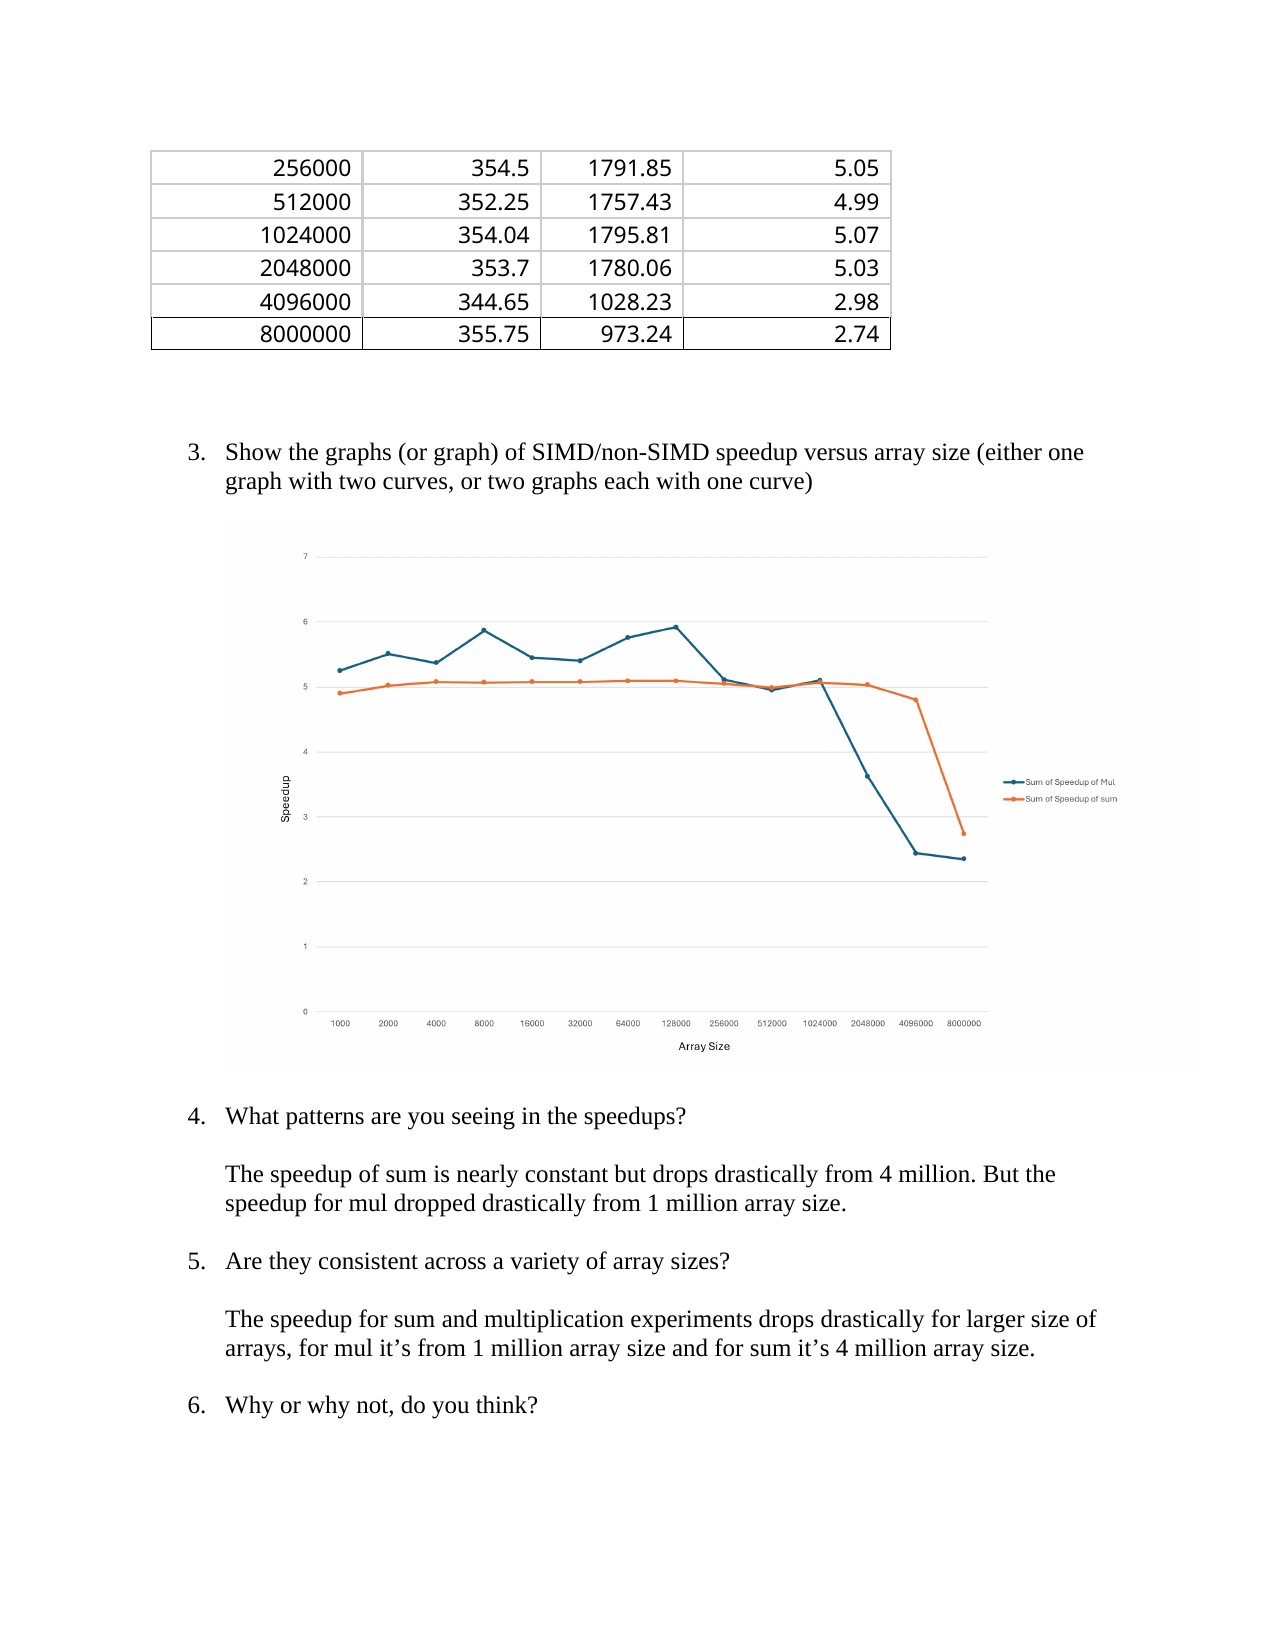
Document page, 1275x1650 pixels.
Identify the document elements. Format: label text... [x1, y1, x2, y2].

table_cell 5.07 [684, 219, 890, 250]
table_cell 1780.06 [542, 252, 682, 283]
table_cell 1024000 [152, 219, 361, 250]
table_cell 1757.43 [542, 185, 682, 217]
table_cell 2048000 [152, 252, 361, 283]
table_cell 354.04 [364, 219, 540, 250]
table_cell 256000 [152, 152, 361, 183]
table_cell 1795.81 [542, 219, 682, 250]
picture [225, 523, 1200, 1073]
table_cell 1028.23 [542, 285, 682, 317]
table_cell 512000 [152, 185, 361, 217]
table_cell 8000000 [152, 318, 362, 349]
list Are they consistent across a variety of array sizes? [187, 1246, 1125, 1275]
table_cell 2.74 [684, 317, 890, 349]
table_cell 973.24 [541, 318, 683, 349]
list Why or why not, do you think? [187, 1391, 1125, 1419]
table_cell 354.5 [364, 152, 540, 183]
list What patterns are you seeing in the speedups? [187, 1101, 1125, 1130]
table_cell 355.75 [363, 318, 540, 349]
table_cell 1791.85 [542, 152, 682, 183]
table_cell 353.7 [364, 252, 540, 283]
text The speedup of sum is nearly constant but drops drastically from 4 million. But the speedup for mul dropped drastically from 1 million array size. [225, 1159, 1125, 1217]
list Show the graphs (or graph) of SIMD/non-SIMD speedup versus array size (either one graph with two curves, or two graphs each with one curve) [187, 437, 1125, 494]
table_cell 4096000 [152, 285, 361, 317]
table_cell 344.65 [364, 285, 540, 317]
table_cell 4.99 [684, 185, 890, 217]
table_cell 5.03 [684, 252, 890, 283]
table_cell 5.05 [684, 152, 890, 183]
table_cell 2.98 [684, 285, 890, 317]
text The speedup for sum and multiplication experiments drops drastically for larger size of arrays, for mul it’s from 1 million array size and for sum it’s 4 million array size. [225, 1304, 1125, 1361]
table_cell 352.25 [364, 185, 540, 217]
